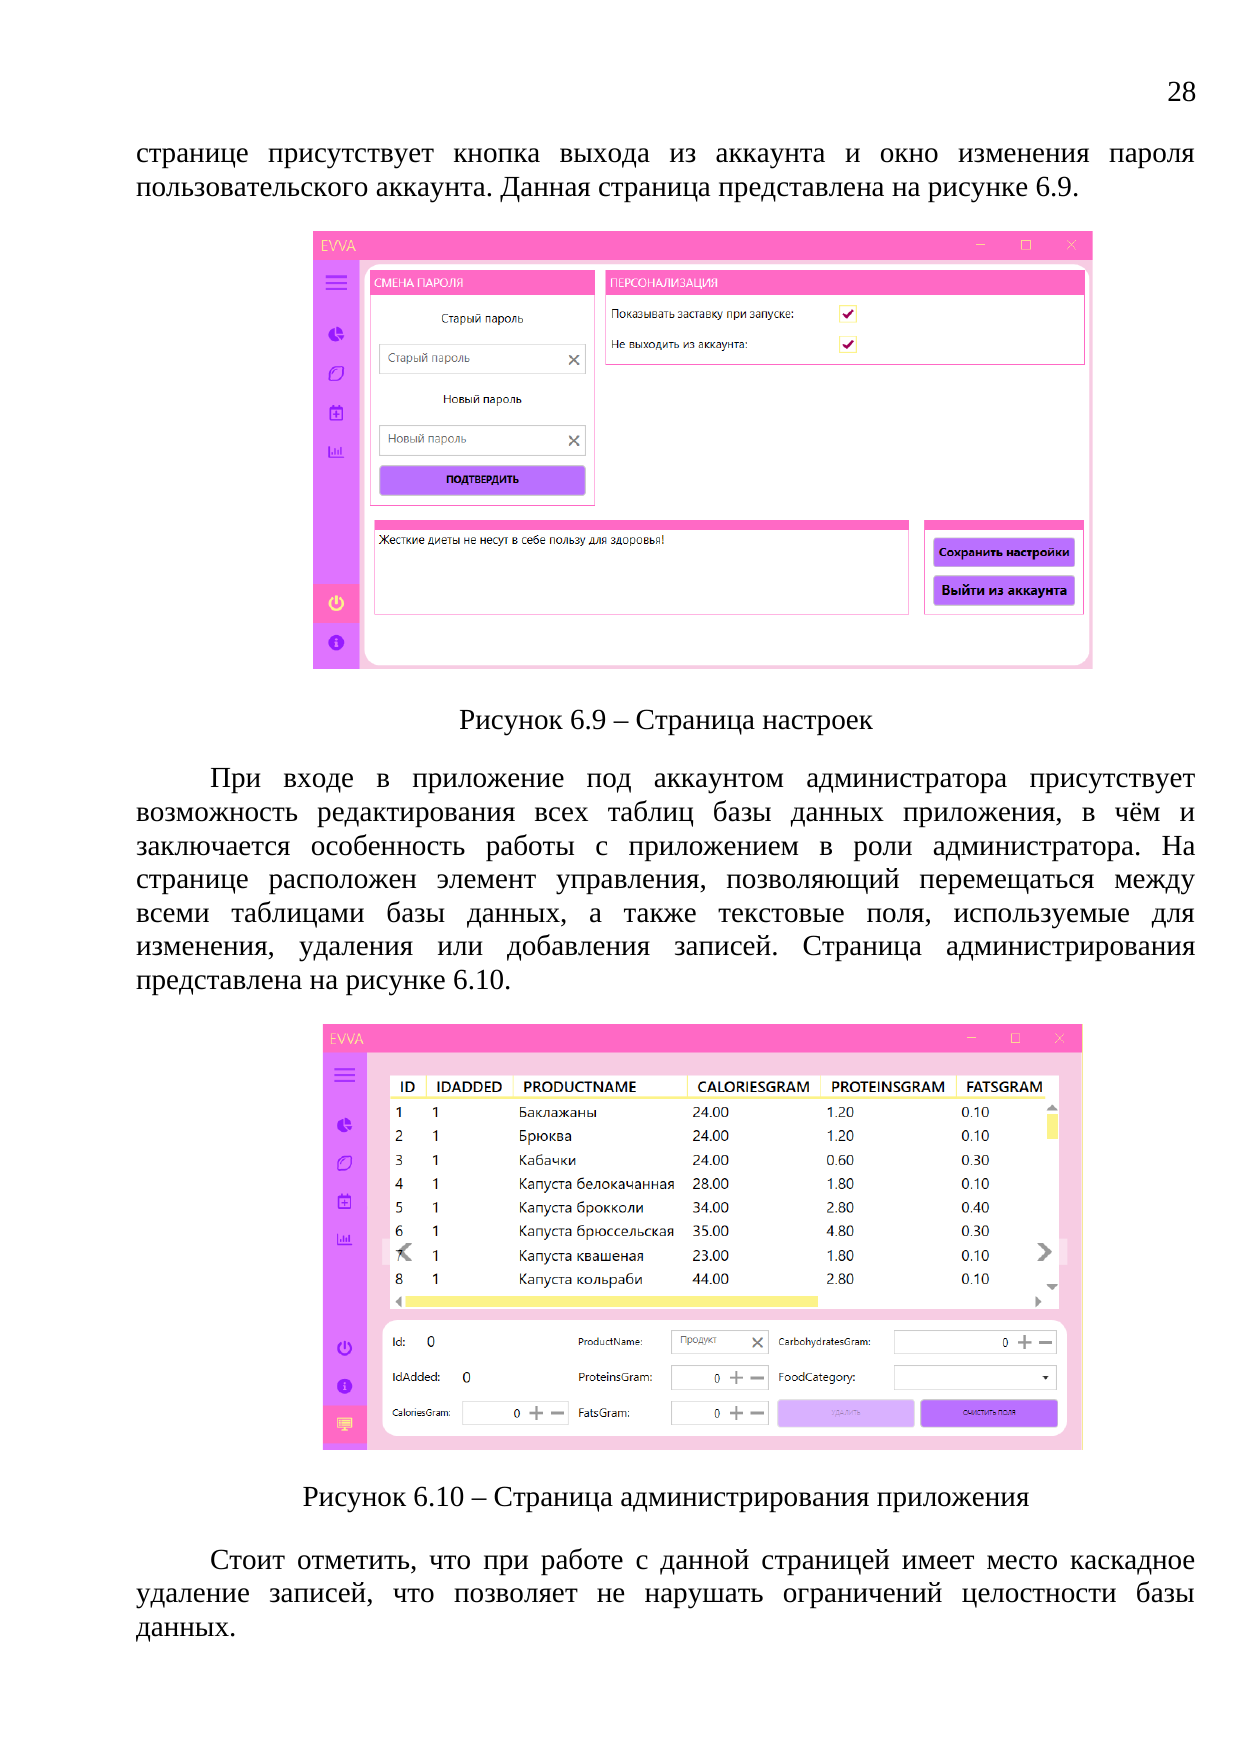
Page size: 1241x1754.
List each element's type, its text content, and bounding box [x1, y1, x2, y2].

text Стоит отметить, что при работе с данной страницей имеет место каскадное удаление записей, что позволяет не нарушать ограничений целостности базы данных. [136, 1542, 1196, 1642]
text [136, 135, 1196, 202]
picture [313, 231, 1093, 669]
text Рисунок 6.9 – Страница настроек [136, 702, 1196, 736]
text При входе в приложение под аккаунтом администратора присутствует возможность редактирования всех таблиц базы данных приложения, в чём и заключается особенность работы с приложением в роли администратора. На странице расположен элемент управления, позволяющий перемещаться между всеми таблицами базы данных, а также текстовые поля, используемые для изменения, удаления или добавления записей. Страница администрирования представлена на рисунке 6.10. [136, 761, 1196, 995]
text Рисунок 6.10 – Страница администрирования приложения [136, 1479, 1196, 1513]
picture [322, 1024, 1083, 1450]
